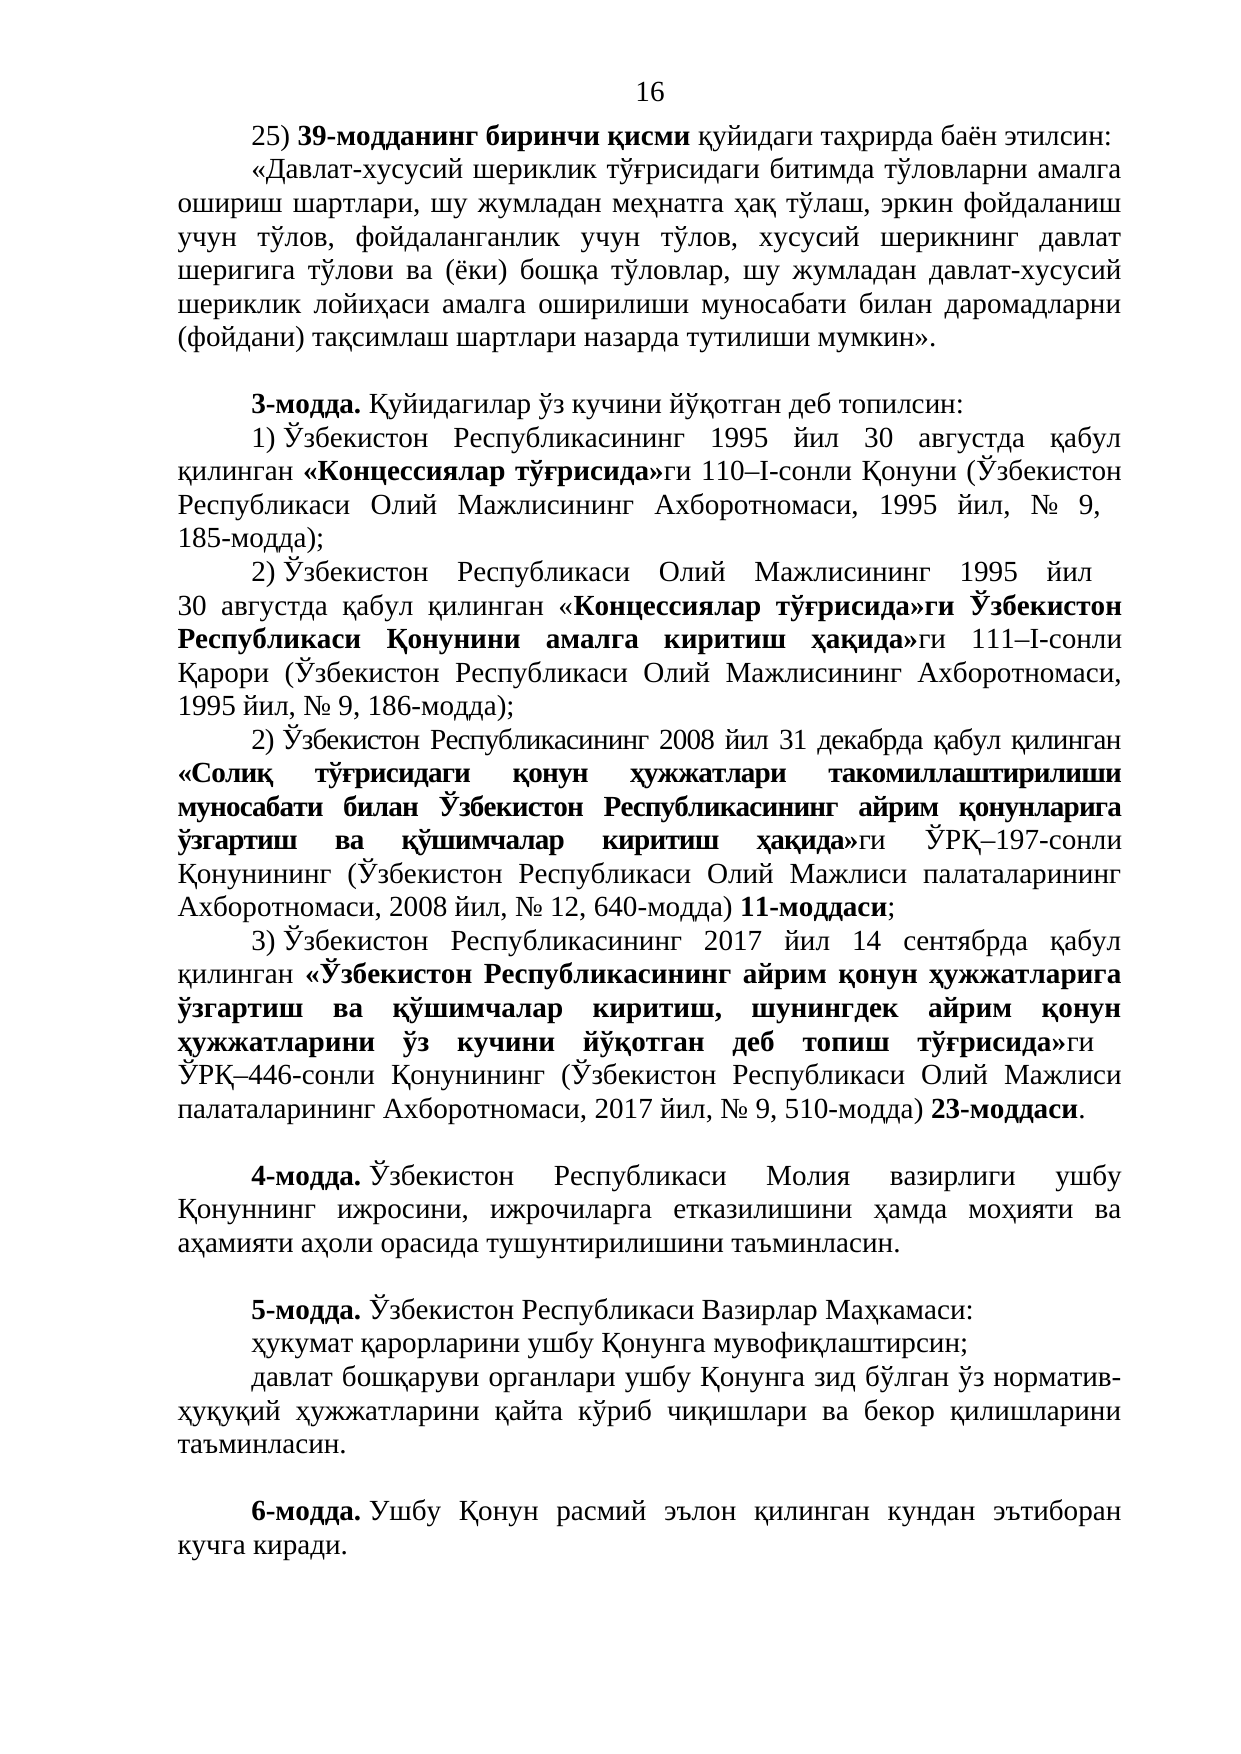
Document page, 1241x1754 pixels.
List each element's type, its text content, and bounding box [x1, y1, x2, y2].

text 1) Ўзбекистон Республикасининг 1995 йил 30 августда қабул қилинган «Концессиялар тўғрисида»ги 110–I-сонли Қонуни (Ўзбекистон Республикаси Олий Мажлисининг Ахборотномаси, 1995 йил, № 9, 185-модда); [177, 420, 1122, 554]
text 2) Ўзбекистон Республикаси Олий Мажлисининг 1995 йил 30 августда қабул қилинган «Концессиялар тўғрисида»ги Ўзбекистон Республикаси Қонунини амалга киритиш ҳақида»ги 111–I-сонли Қарори (Ўзбекистон Республикаси Олий Мажлисининг Ахборотномаси, 1995 йил, № 9, 186-модда); [177, 554, 1122, 722]
list 3) Ўзбекистон Республикасининг 2017 йил 14 сентябрда қабул қилинган «Ўзбекистон Республикасининг айрим қонун ҳужжатларига ўзгартиш ва қўшимчалар киритиш, шунингдек айрим қонун ҳужжатларини ўз кучини йўқотган деб топиш тўғрисида»ги ЎРҚ–446-сонли Қонунининг (Ўзбекистон Республикаси Олий Мажлиси палаталарининг Ахборотномаси, 2017 йил, № 9, 510-модда) 23-моддаси. [177, 923, 1122, 1124]
text ҳукумат қарорларини ушбу Қонунга мувофиқлаштирсин; [177, 1326, 1122, 1359]
text 25) 39-модданинг биринчи қисми қуйидаги таҳрирда баён этилсин: [177, 118, 1122, 152]
text 3-модда. Қуйидагилар ўз кучини йўқотган деб топилсин: [177, 386, 1122, 420]
text 6-модда. Ушбу Қонун расмий эълон қилинган кундан эътиборан кучга киради. [177, 1493, 1122, 1560]
text 4-модда. Ўзбекистон Республикаси Молия вазирлиги ушбу Қонуннинг ижросини, ижрочиларга етказилишини ҳамда моҳияти ва аҳамияти аҳоли орасида тушунтирилишини таъминласин. [177, 1158, 1122, 1258]
text 5-модда. Ўзбекистон Республикаси Вазирлар Маҳкамаси: [177, 1292, 1122, 1326]
text «Давлат-хусусий шериклик тўғрисидаги битимда тўловларни амалга ошириш шартлари, шу жумладан меҳнатга ҳақ тўлаш, эркин фойдаланиш учун тўлов, фойдаланганлик учун тўлов, хусусий шерикнинг давлат шеригига тўлови ва (ёки) бошқа тўловлар, шу жумладан давлат-хусусий шериклик лойиҳаси амалга оширилиши муносабати билан даромадларни (фойдани) тақсимлаш шартлари назарда тутилиши мумкин». [177, 152, 1122, 353]
text 2) Ўзбекистон Республикасининг 2008 йил 31 декабрда қабул қилинган «Солиқ тўғрисидаги қонун ҳужжатлари такомиллаштирилиши муносабати билан Ўзбекистон Республикасининг айрим қонунларига ўзгартиш ва қўшимчалар киритиш ҳақида»ги ЎРҚ–197-сонли Қонунининг (Ўзбекистон Республикаси Олий Мажлиси палаталарининг Ахборотномаси, 2008 йил, № 12, 640-модда) 11-моддаси; [177, 722, 1122, 923]
text давлат бошқаруви органлари ушбу Қонунга зид бўлган ўз норматив-ҳуқуқий ҳужжатларини қайта кўриб чиқишлари ва бекор қилишларини таъминласин. [177, 1359, 1122, 1460]
